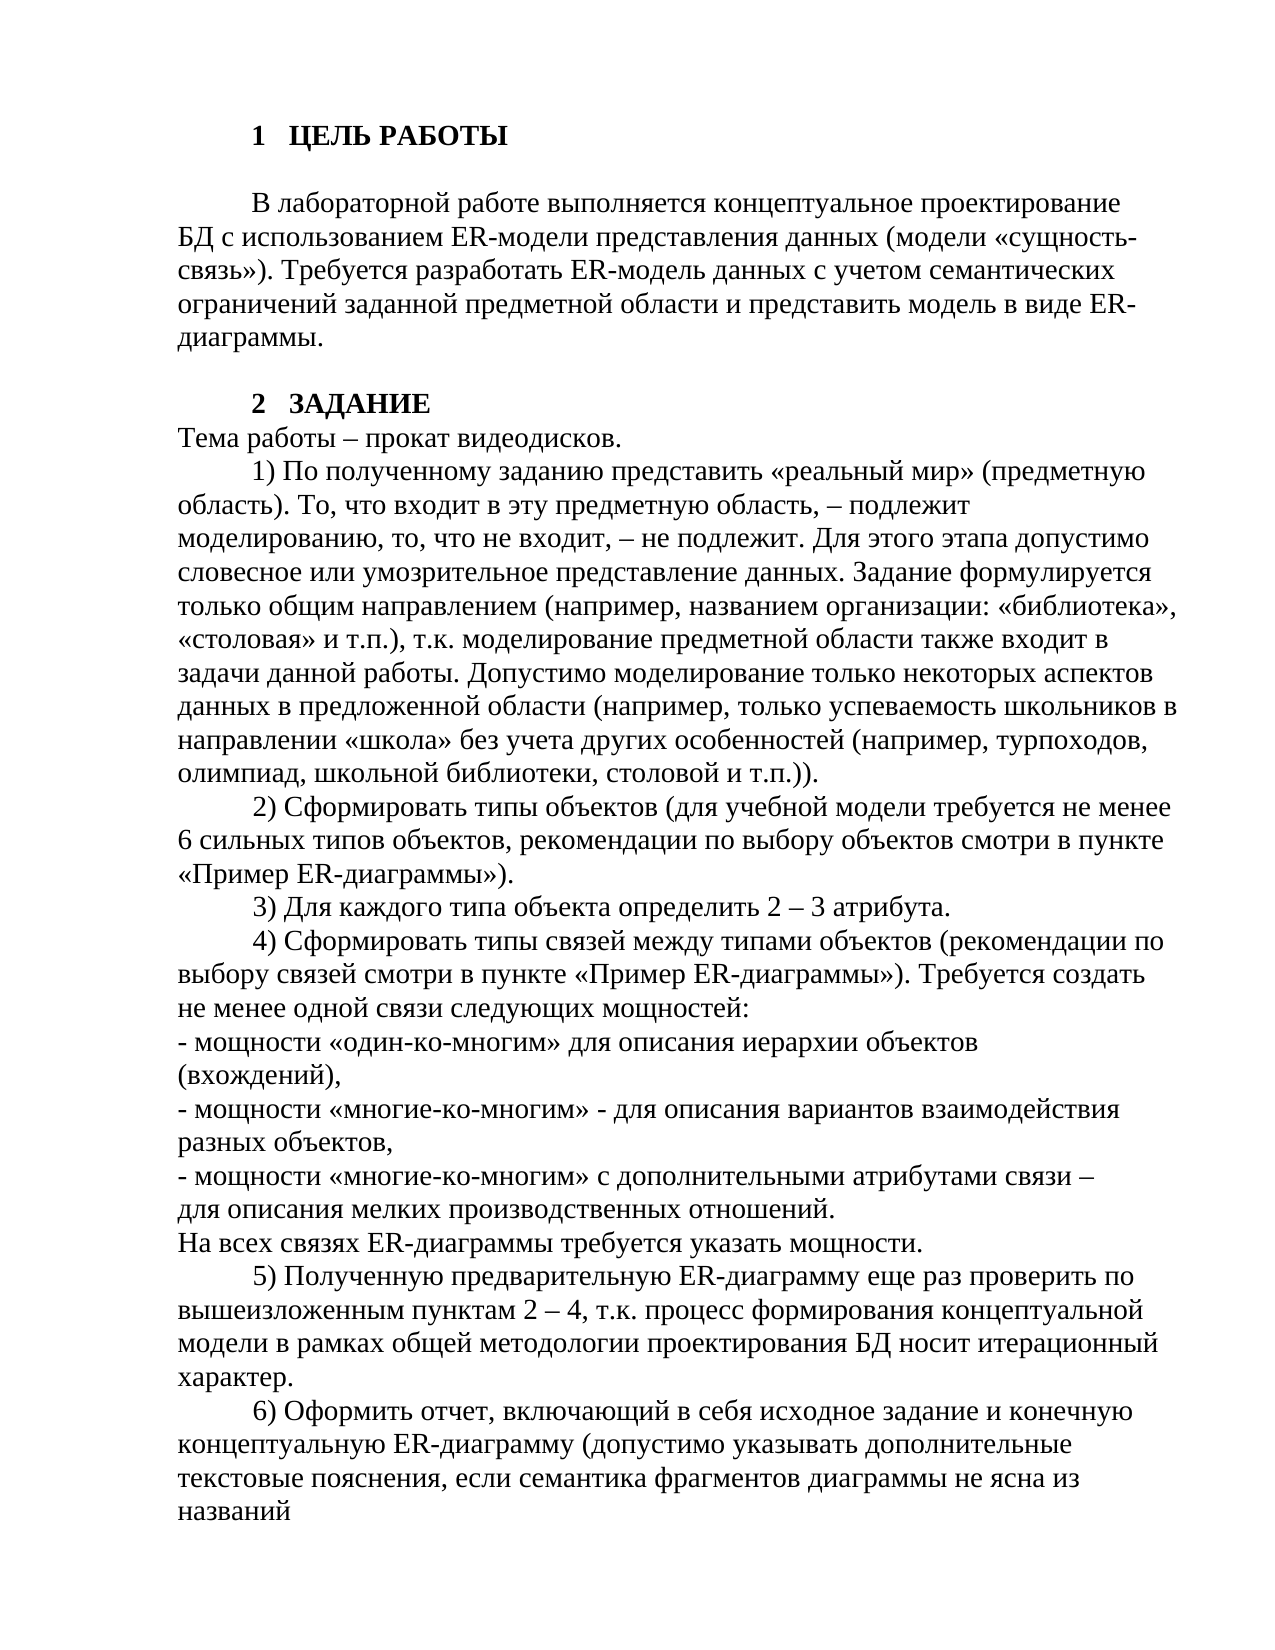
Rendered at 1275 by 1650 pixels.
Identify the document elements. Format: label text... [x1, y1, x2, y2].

text 5) Полученную предварительную ER-диаграмму еще раз проверить по вышеизложенным пунктам 2 – 4, т.к. процесс формирования концептуальной модели в рамках общей методологии проектирования БД носит итерационный [177, 1258, 1186, 1359]
text только общим направлением (например, названием организации: «библиотека», [177, 588, 1186, 621]
text олимпиад, школьной библиотеки, столовой и т.п.)). [177, 755, 1186, 789]
text моделированию, то, что не входит, – не подлежит. Для этого этапа допустимо [177, 521, 1186, 554]
text задачи данной работы. Допустимо моделирование только некоторых аспектов [177, 655, 1186, 688]
text (вхождений), [177, 1057, 1186, 1091]
text направлении «школа» без учета других особенностей (например, турпоходов, [177, 722, 1186, 755]
text «Пример ER-диаграммы»). [177, 856, 1186, 889]
list ЦЕЛЬ РАБОТЫ [251, 118, 1186, 152]
text 6) Оформить отчет, включающий в себя исходное задание и конечную [177, 1393, 1186, 1426]
text «столовая» и т.п.), т.к. моделирование предметной области также входит в [177, 621, 1186, 655]
text словесное или умозрительное представление данных. Задание формулируется [177, 554, 1186, 588]
text 3) Для каждого типа объекта определить 2 – 3 атрибута. [177, 889, 1186, 923]
text - мощности «один-ко-многим» для описания иерархии объектов [177, 1024, 1186, 1057]
text БД с использованием ER-модели представления данных (модели «сущность- [177, 219, 1186, 252]
text характер. [177, 1359, 1186, 1393]
text концептуальную ER-диаграмму (допустимо указывать дополнительные [177, 1426, 1186, 1460]
text названий [177, 1493, 1186, 1527]
text разных объектов, [177, 1124, 1186, 1158]
text - мощности «многие-ко-многим» с дополнительными атрибутами связи – [177, 1158, 1186, 1191]
text данных в предложенной области (например, только успеваемость школьников в [177, 688, 1186, 722]
text область). То, что входит в эту предметную область, – подлежит [177, 487, 1186, 521]
text связь»). Требуется разработать ER-модель данных с учетом семантических [177, 252, 1186, 286]
text для описания мелких производственных отношений. [177, 1191, 1186, 1225]
list ЗАДАНИЕ [251, 386, 1186, 420]
text выбору связей смотри в пункте «Пример ER-диаграммы»). Требуется создать [177, 957, 1186, 990]
text На всех связях ER-диаграммы требуется указать мощности. [177, 1225, 1186, 1258]
text 1) По полученному заданию представить «реальный мир» (предметную [177, 453, 1186, 487]
text - мощности «многие-ко-многим» - для описания вариантов взаимодействия [177, 1091, 1186, 1124]
text диаграммы. [177, 319, 1186, 353]
text Тема работы – прокат видеодисков. [177, 420, 1186, 453]
text 4) Сформировать типы связей между типами объектов (рекомендации по [177, 923, 1186, 957]
text ограничений заданной предметной области и представить модель в виде ER- [177, 286, 1186, 319]
text текстовые пояснения, если семантика фрагментов диаграммы не ясна из [177, 1460, 1186, 1493]
text не менее одной связи следующих мощностей: [177, 990, 1186, 1024]
text В лабораторной работе выполняется концептуальное проектирование [177, 185, 1186, 219]
text 2) Сформировать типы объектов (для учебной модели требуется не менее 6 сильных типов объектов, рекомендации по выбору объектов смотри в пункте [177, 789, 1186, 856]
